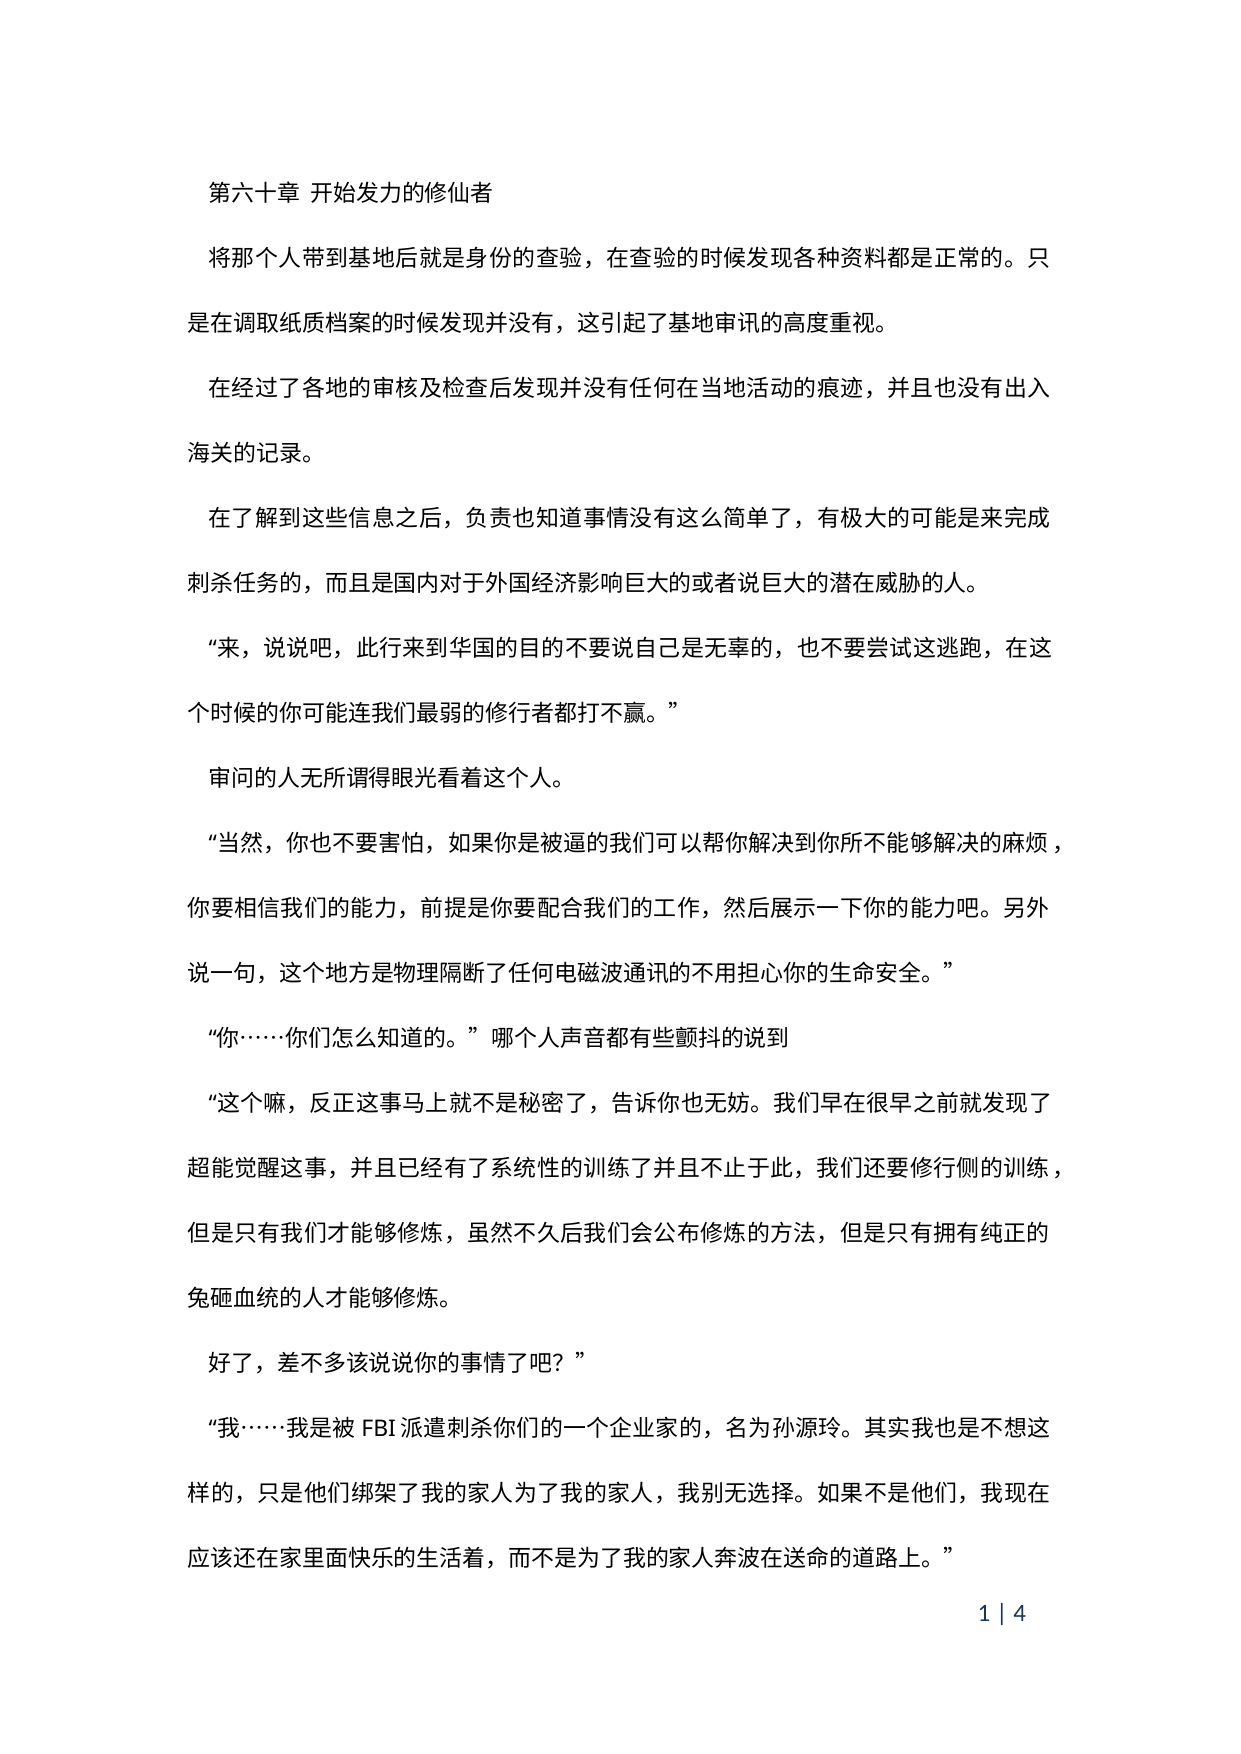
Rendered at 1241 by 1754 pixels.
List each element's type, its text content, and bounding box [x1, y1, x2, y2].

text 将那个人带到基地后就是身份的查验，在查验的时候发现各种资料都是正常的。只是在调取纸质档案的时候发现并没有，这引起了基地审讯的高度重视。 [187, 223, 1053, 353]
text “来，说说吧，此行来到华国的目的不要说自己是无辜的，也不要尝试这逃跑，在这个时候的你可能连我们最弱的修行者都打不赢。” [187, 613, 1053, 743]
text 在了解到这些信息之后，负责也知道事情没有这么简单了，有极大的可能是来完成刺杀任务的，而且是国内对于外国经济影响巨大的或者说巨大的潜在威胁的人。 [187, 483, 1053, 613]
text 好了，差不多该说说你的事情了吧？” [187, 1328, 1053, 1393]
text “你……你们怎么知道的。”哪个人声音都有些颤抖的说到 [187, 1003, 1053, 1068]
text “我……我是被FBI派遣刺杀你们的一个企业家的，名为孙源玲。其实我也是不想这样的，只是他们绑架了我的家人为了我的家人，我别无选择。如果不是他们，我现在应该还在家里面快乐的生活着，而不是为了我的家人奔波在送命的道路上。” [187, 1393, 1053, 1588]
text “这个嘛，反正这事马上就不是秘密了，告诉你也无妨。我们早在很早之前就发现了超能觉醒这事，并且已经有了系统性的训练了并且不止于此，我们还要修行侧的训练，但是只有我们才能够修炼，虽然不久后我们会公布修炼的方法，但是只有拥有纯正的兔砸血统的人才能够修炼。 [187, 1068, 1053, 1328]
text 审问的人无所谓得眼光看着这个人。 [187, 743, 1053, 808]
text “当然，你也不要害怕，如果你是被逼的我们可以帮你解决到你所不能够解决的麻烦，你要相信我们的能力，前提是你要配合我们的工作，然后展示一下你的能力吧。另外说一句，这个地方是物理隔断了任何电磁波通讯的不用担心你的生命安全。” [187, 808, 1053, 1003]
text 第六十章 开始发力的修仙者 [187, 158, 1053, 223]
text 在经过了各地的审核及检查后发现并没有任何在当地活动的痕迹，并且也没有出入海关的记录。 [187, 353, 1053, 483]
